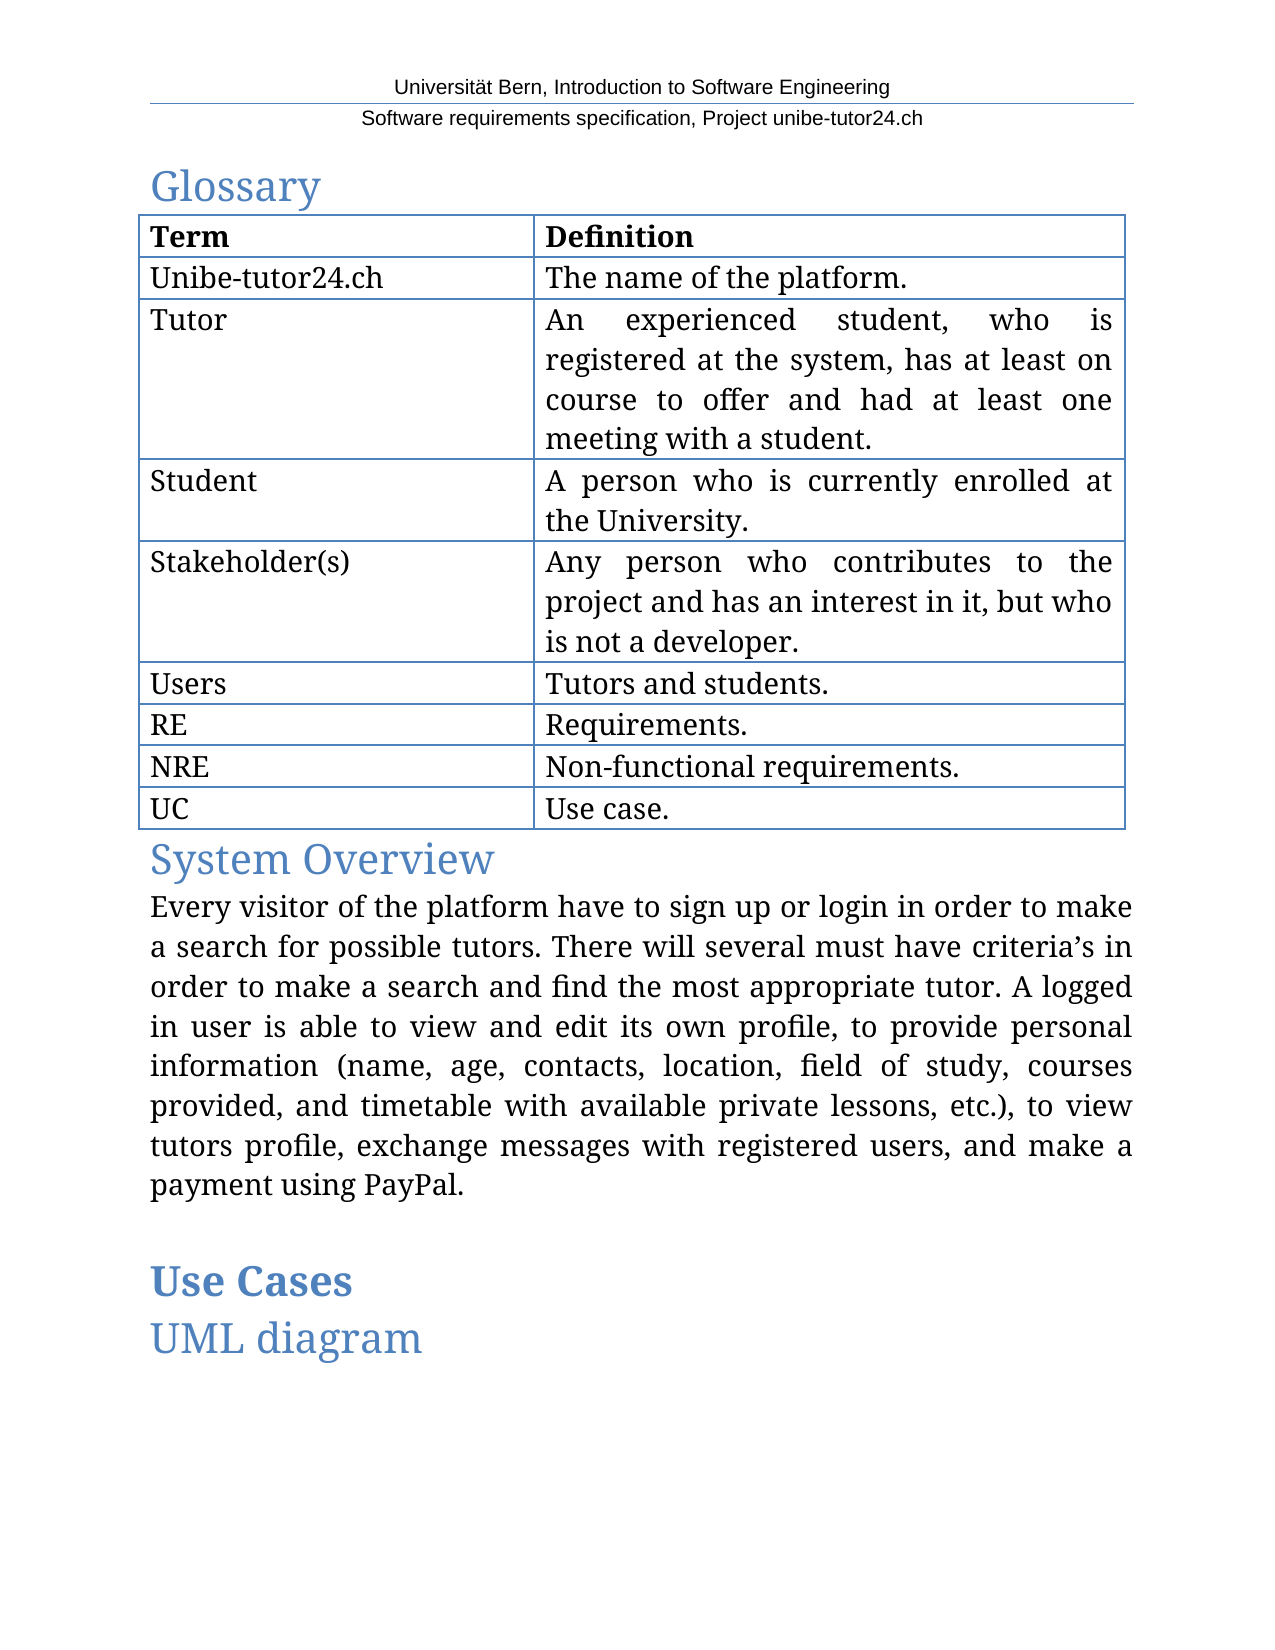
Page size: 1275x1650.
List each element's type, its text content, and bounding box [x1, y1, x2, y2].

text Use Cases [150, 1252, 1134, 1309]
table_cell Use case. [535, 788, 1124, 828]
table_cell Users [140, 663, 533, 703]
table_cell Tutor [140, 300, 533, 458]
table_cell UC [140, 788, 533, 828]
table_cell Student [140, 460, 533, 540]
table_cell Non-functional requirements. [535, 746, 1124, 786]
table_cell Stakeholder(s) [140, 542, 533, 661]
table_cell A person who is currently enrolled at the University. [535, 460, 1124, 540]
table_cell Any person who contributes to the project and has an interest in it, but who is not a developer. [535, 542, 1124, 661]
text UML diagram [150, 1309, 1134, 1366]
table_cell Requirements. [535, 705, 1124, 744]
table_cell NRE [140, 746, 533, 786]
table_header Definition [535, 216, 1124, 256]
text System Overview [150, 830, 1134, 887]
text Every visitor of the platform have to sign up or login in order to make a search for possible tutors. There will several must have criteria’s in order to make a search and find the most appropriate tutor. A logged in user is able to view and edit its own profile, to provide personal information (name, age, contacts, location, field of study, courses provided, and timetable with available private lessons, etc.), to view tutors profile, exchange messages with registered users, and make a payment using PayPal. [150, 887, 1134, 1204]
text Glossary [150, 157, 1134, 214]
table_header Term [140, 216, 533, 256]
table_cell RE [140, 705, 533, 744]
table_cell Tutors and students. [535, 663, 1124, 703]
table_cell Unibe-tutor24.ch [140, 258, 533, 297]
table_cell An experienced student, who is registered at the system, has at least on course to offer and had at least one meeting with a student. [535, 300, 1124, 458]
table_cell The name of the platform. [535, 258, 1124, 297]
